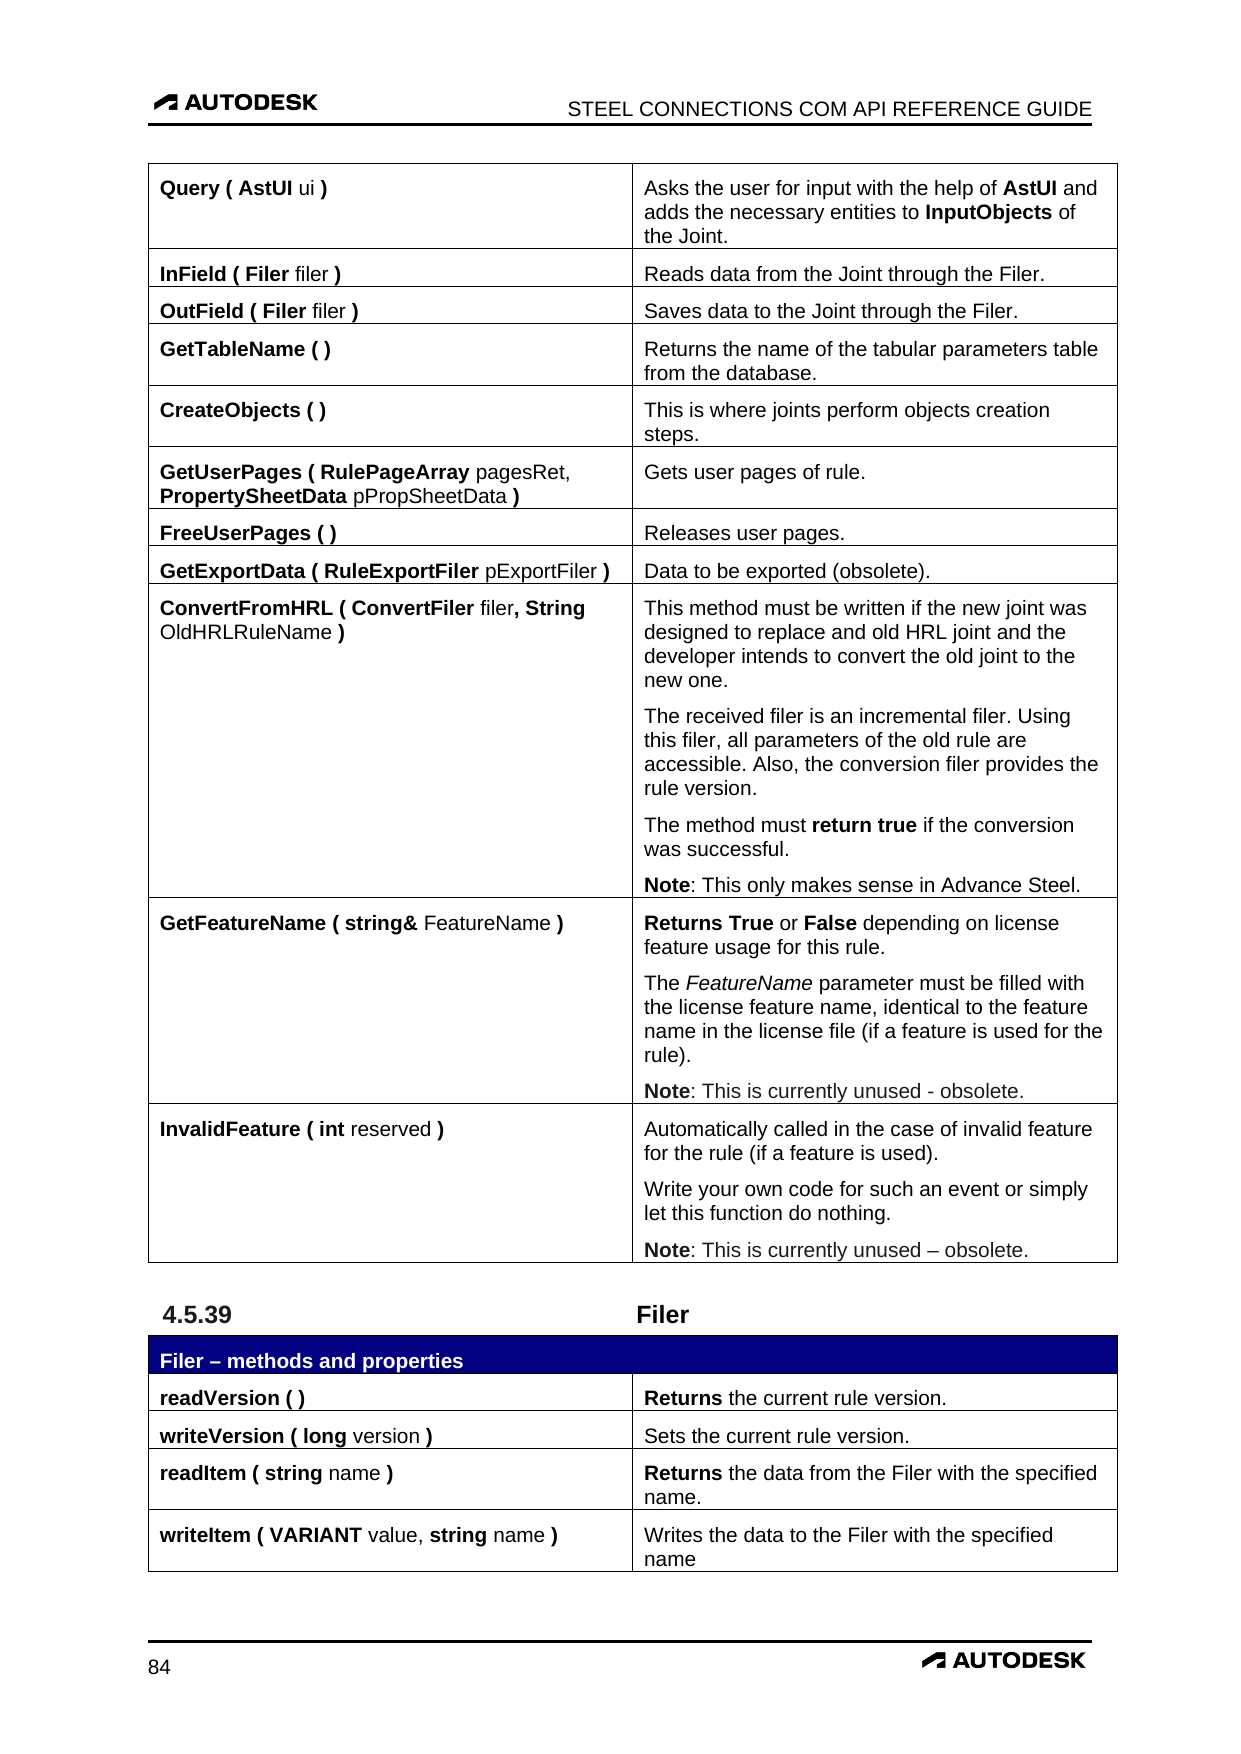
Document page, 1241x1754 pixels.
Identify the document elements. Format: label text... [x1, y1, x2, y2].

table_cell GetUserPages ( RulePageArray pagesRet, PropertySheetData pPropSheetData ) [149, 447, 632, 507]
table_cell GetTableName ( ) [149, 324, 632, 384]
table_cell GetFeatureName ( string& FeatureName ) [149, 898, 632, 1103]
table_cell readItem ( string name ) [149, 1449, 632, 1509]
table_cell Data to be exported (obsolete). [633, 546, 1117, 582]
table_cell writeVersion ( long version ) [149, 1411, 632, 1448]
table_cell Reads data from the Joint through the Filer. [633, 249, 1117, 286]
table_cell CreateObjects ( ) [149, 386, 632, 446]
table_cell Returns True or False depending on license feature usage for this rule. The FeatureName parameter must be filled with the license feature name, identical to the feature name in the license file (if a feature is used for the rule). Note: This is currently unused - obsolete. [633, 898, 1117, 1103]
table_cell GetExportData ( RuleExportFiler pExportFiler ) [149, 546, 632, 582]
table_cell Writes the data to the Filer with the specified name [633, 1510, 1117, 1571]
table_header Filer – methods and properties [149, 1336, 1117, 1373]
table_cell Returns the current rule version. [633, 1374, 1117, 1410]
table_cell This method must be written if the new joint was designed to replace and old HRL joint and the developer intends to convert the old joint to the new one. The received filer is an incremental filer. Using this filer, all parameters of the old rule are accessible. Also, the conversion filer provides the rule version. The method must return true if the conversion was successful. Note: This only makes sense in Advance Steel. [633, 584, 1117, 897]
table_cell Query ( AstUI ui ) [149, 164, 632, 248]
subtitle Filer [162, 1300, 1092, 1329]
picture [915, 1645, 1093, 1675]
table_cell OutField ( Filer filer ) [149, 287, 632, 323]
picture [147, 87, 325, 117]
table_cell ConvertFromHRL ( ConvertFiler filer, String OldHRLRuleName ) [149, 584, 632, 897]
table_cell Asks the user for input with the help of AstUI and adds the necessary entities to InputObjects of the Joint. [633, 164, 1117, 248]
table_cell Gets user pages of rule. [633, 447, 1117, 507]
table_cell FreeUserPages ( ) [149, 509, 632, 545]
table_cell This is where joints perform objects creation steps. [633, 386, 1117, 446]
table_cell Saves data to the Joint through the Filer. [633, 287, 1117, 323]
table_cell Returns the data from the Filer with the specified name. [633, 1449, 1117, 1509]
table_cell readVersion ( ) [149, 1374, 632, 1410]
table_cell Automatically called in the case of invalid feature for the rule (if a feature is used). Write your own code for such an event or simply let this function do nothing. Note: This is currently unused – obsolete. [633, 1104, 1117, 1262]
table_cell Returns the name of the tabular parameters table from the database. [633, 324, 1117, 384]
table_cell InField ( Filer filer ) [149, 249, 632, 286]
table_cell Sets the current rule version. [633, 1411, 1117, 1448]
table_cell InvalidFeature ( int reserved ) [149, 1104, 632, 1262]
table_cell writeItem ( VARIANT value, string name ) [149, 1510, 632, 1571]
table_cell Releases user pages. [633, 509, 1117, 545]
